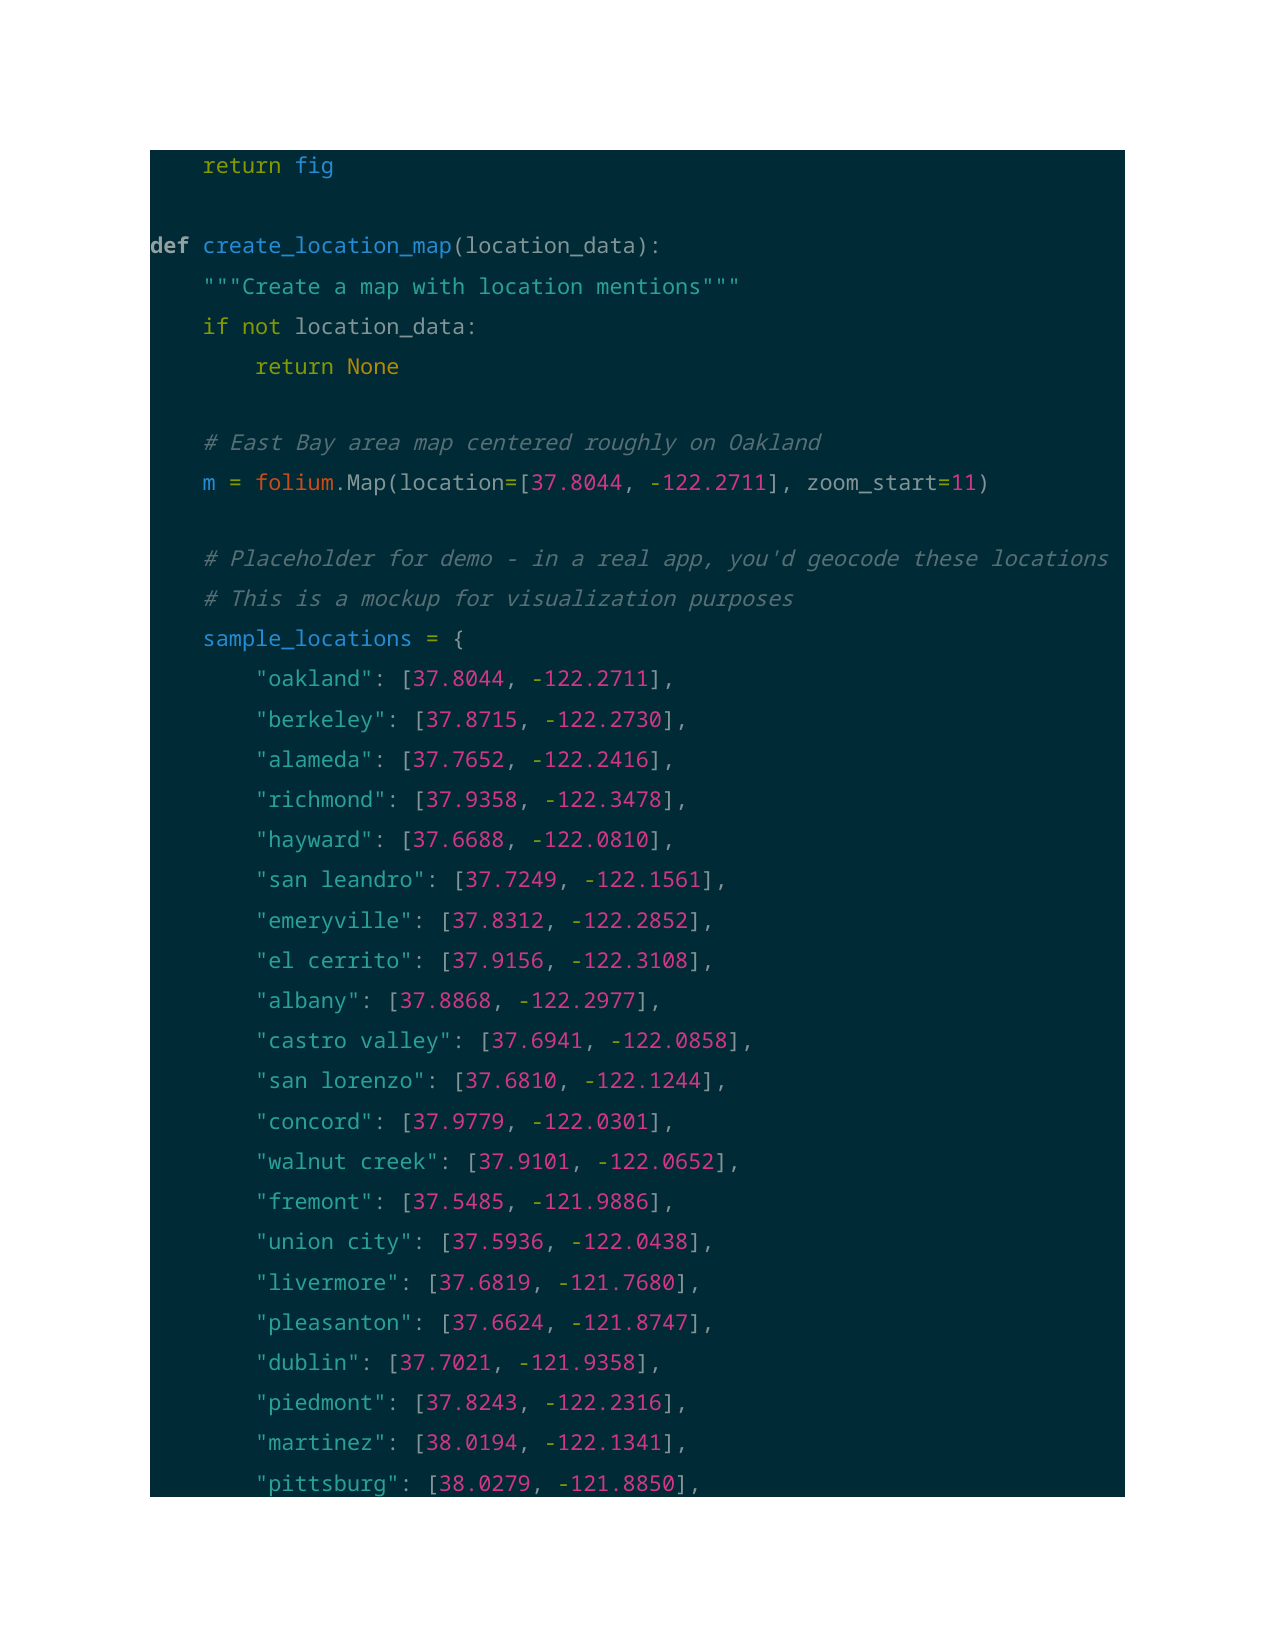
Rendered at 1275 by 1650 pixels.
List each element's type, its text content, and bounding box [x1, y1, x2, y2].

text "berkeley": [37.8715, -122.2730], [150, 703, 1125, 733]
text "livermore": [37.6819, -121.7680], [150, 1266, 1125, 1296]
text "san leandro": [37.7249, -122.1561], [150, 864, 1125, 894]
text "concord": [37.9779, -122.0301], [150, 1106, 1125, 1135]
text # Placeholder for demo - in a real app, you'd geocode these locations [150, 543, 1125, 572]
text "hayward": [37.6688, -122.0810], [150, 824, 1125, 854]
text "san lorenzo": [37.6810, -122.1244], [150, 1065, 1125, 1095]
text return fig [150, 150, 1125, 180]
text """Create a map with location mentions""" [150, 271, 1125, 300]
text "union city": [37.5936, -122.0438], [150, 1226, 1125, 1256]
text "albany": [37.8868, -122.2977], [150, 985, 1125, 1015]
text # East Bay area map centered roughly on Oakland [150, 427, 1125, 457]
text "martinez": [38.0194, -122.1341], [150, 1427, 1125, 1457]
text "oakland": [37.8044, -122.2711], [150, 663, 1125, 693]
text "dublin": [37.7021, -121.9358], [150, 1347, 1125, 1377]
text "castro valley": [37.6941, -122.0858], [150, 1025, 1125, 1055]
text "emeryville": [37.8312, -122.2852], [150, 904, 1125, 934]
text "richmond": [37.9358, -122.3478], [150, 784, 1125, 814]
text "pleasanton": [37.6624, -121.8747], [150, 1307, 1125, 1336]
text "piedmont": [37.8243, -122.2316], [150, 1387, 1125, 1417]
text "fremont": [37.5485, -121.9886], [150, 1186, 1125, 1216]
text m = folium.Map(location=[37.8044, -122.2711], zoom_start=11) [150, 467, 1125, 497]
text sample_locations = { [150, 623, 1125, 653]
text "pittsburg": [38.0279, -121.8850], [150, 1467, 1125, 1497]
text def create_location_map(location_data): [150, 230, 1125, 260]
text return None [150, 351, 1125, 381]
text if not location_data: [150, 311, 1125, 341]
text "alameda": [37.7652, -122.2416], [150, 744, 1125, 773]
text # This is a mockup for visualization purposes [150, 583, 1125, 613]
text "walnut creek": [37.9101, -122.0652], [150, 1146, 1125, 1176]
text "el cerrito": [37.9156, -122.3108], [150, 945, 1125, 974]
